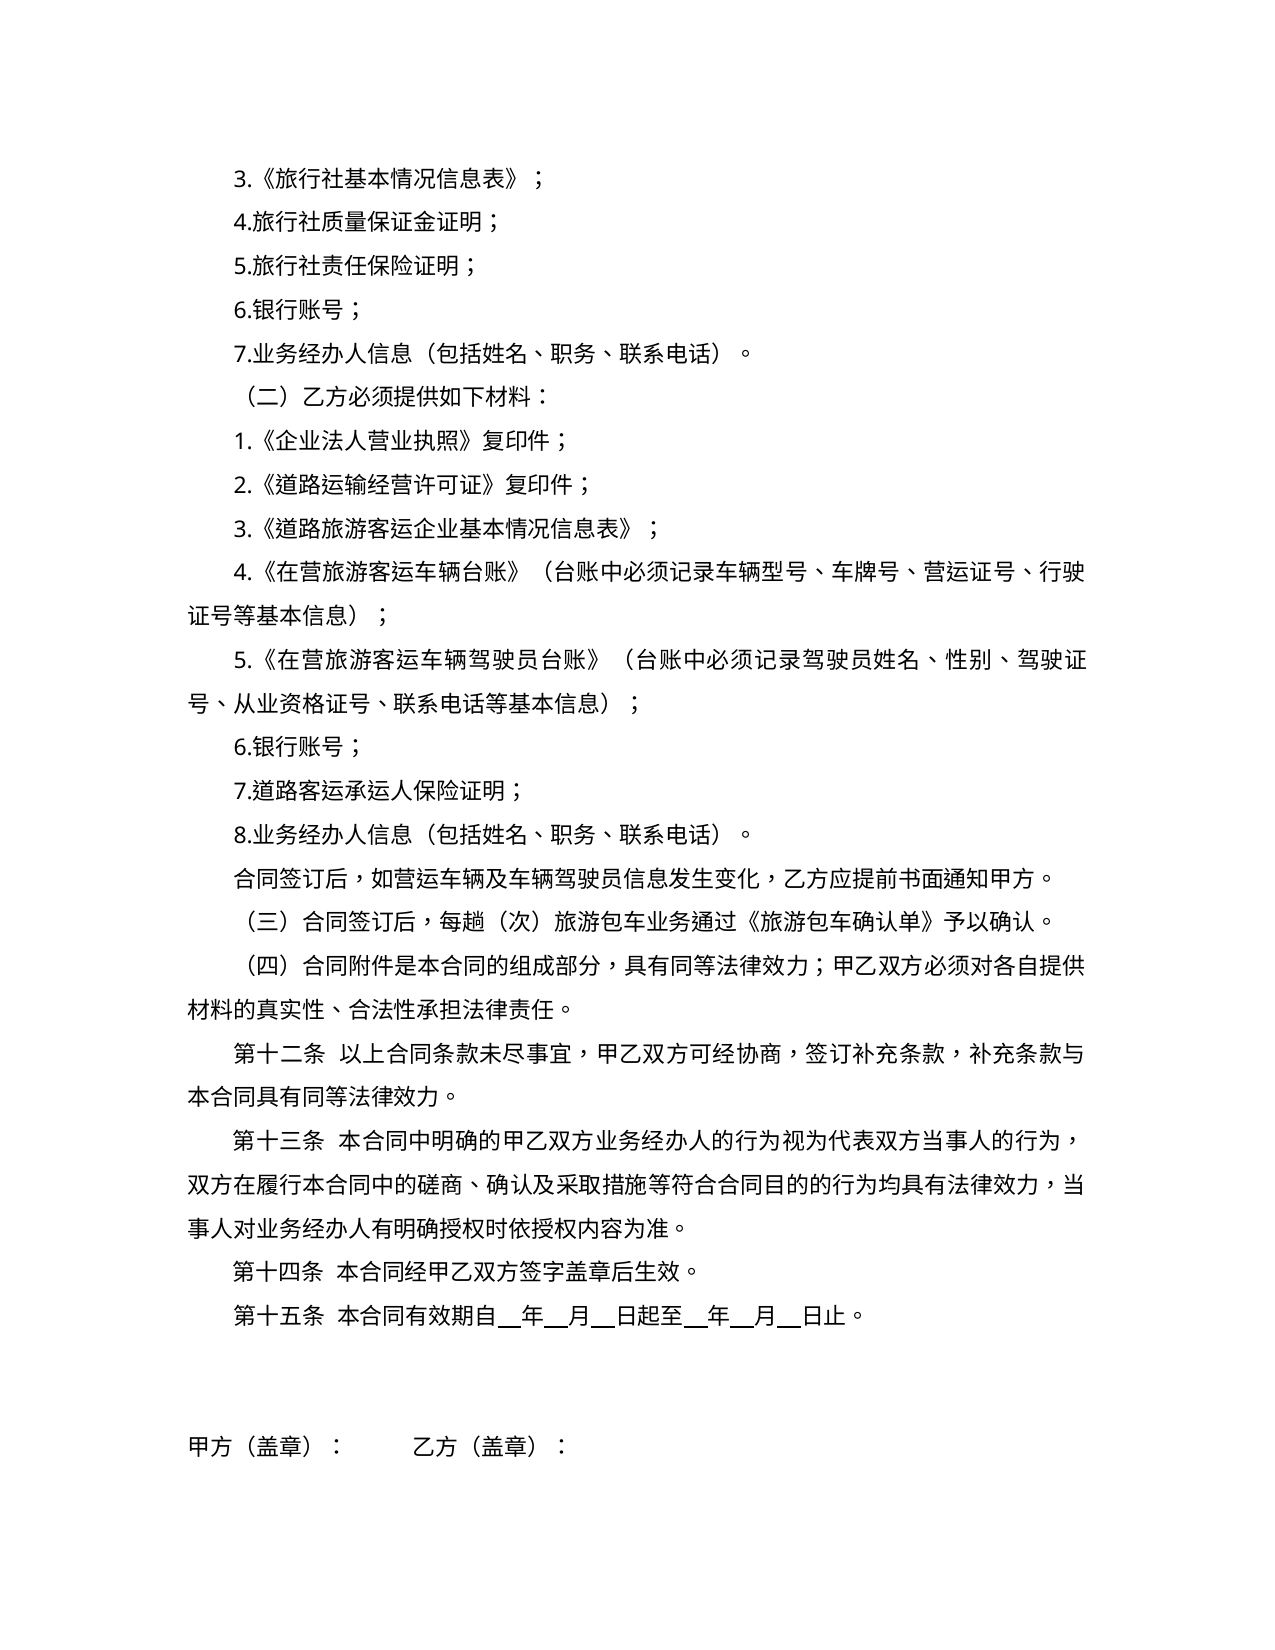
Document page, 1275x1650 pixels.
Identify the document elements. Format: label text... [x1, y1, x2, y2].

text 3.《道路旅游客运企业基本情况信息表》； [187, 500, 1087, 544]
text （二）乙方必须提供如下材料： [187, 369, 1087, 412]
text 5.旅行社责任保险证明； [187, 237, 1087, 281]
text 合同签订后，如营运车辆及车辆驾驶员信息发生变化，乙方应提前书面通知甲方。 [187, 850, 1087, 894]
text 4.《在营旅游客运车辆台账》（台账中必须记录车辆型号、车牌号、营运证号、行驶证号等基本信息）； [187, 544, 1087, 631]
text （四）合同附件是本合同的组成部分，具有同等法律效力；甲乙双方必须对各自提供材料的真实性、合法性承担法律责任。 [187, 937, 1087, 1025]
text 7.业务经办人信息（包括姓名、职务、联系电话）。 [187, 325, 1087, 369]
text 第十二条 以上合同条款未尽事宜，甲乙双方可经协商，签订补充条款，补充条款与本合同具有同等法律效力。 [187, 1025, 1087, 1112]
text 第十三条 本合同中明确的甲乙双方业务经办人的行为视为代表双方当事人的行为，双方在履行本合同中的磋商、确认及采取措施等符合合同目的的行为均具有法律效力，当事人对业务经办人有明确授权时依授权内容为准。 [187, 1112, 1087, 1244]
text 4.旅行社质量保证金证明； [187, 194, 1087, 237]
text 第十四条 本合同经甲乙双方签字盖章后生效。 [187, 1244, 1087, 1287]
text （三）合同签订后，每趟（次）旅游包车业务通过《旅游包车确认单》予以确认。 [187, 894, 1087, 937]
text 8.业务经办人信息（包括姓名、职务、联系电话）。 [187, 806, 1087, 850]
text 甲方（盖章）： 乙方（盖章）： [187, 1419, 1087, 1462]
text 1.《企业法人营业执照》复印件； [187, 412, 1087, 456]
text 6.银行账号； [187, 719, 1087, 762]
text 7.道路客运承运人保险证明； [187, 762, 1087, 806]
text 3.《旅行社基本情况信息表》； [187, 150, 1087, 194]
text 5.《在营旅游客运车辆驾驶员台账》（台账中必须记录驾驶员姓名、性别、驾驶证号、从业资格证号、联系电话等基本信息）； [187, 631, 1087, 719]
text 6.银行账号； [187, 281, 1087, 325]
text 2.《道路运输经营许可证》复印件； [187, 456, 1087, 500]
text 第十五条 本合同有效期自 年 月 日起至 年 月 日止。 [187, 1287, 1087, 1331]
